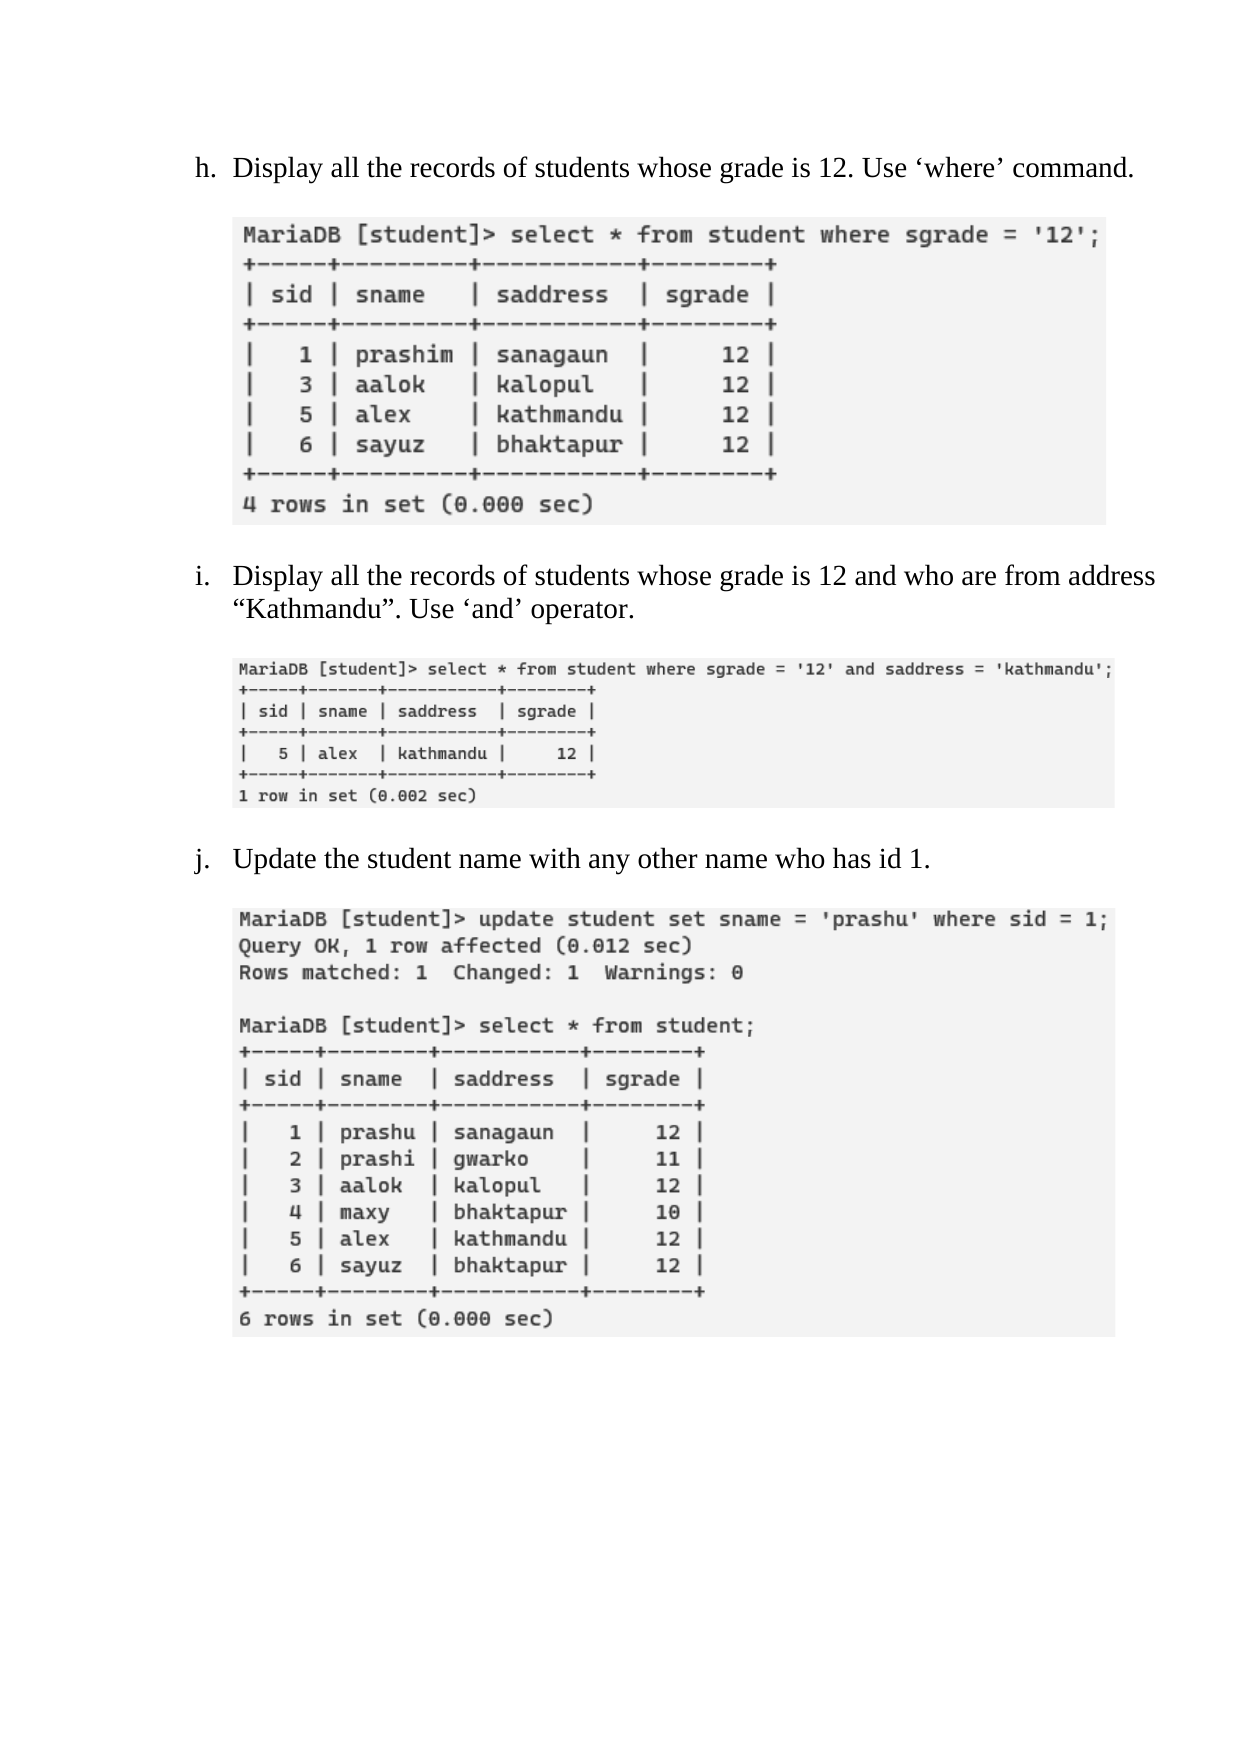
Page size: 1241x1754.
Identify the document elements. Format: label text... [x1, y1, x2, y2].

picture [232, 217, 1107, 525]
list Display all the records of students whose grade is 12. Use ‘where’ command. [195, 150, 1162, 183]
list Display all the records of students whose grade is 12 and who are from address “Kathmandu”. Use ‘and’ operator. [195, 558, 1162, 625]
list Update the student name with any other name who has id 1. [195, 841, 1162, 875]
picture [232, 908, 1116, 1337]
picture [232, 658, 1115, 808]
